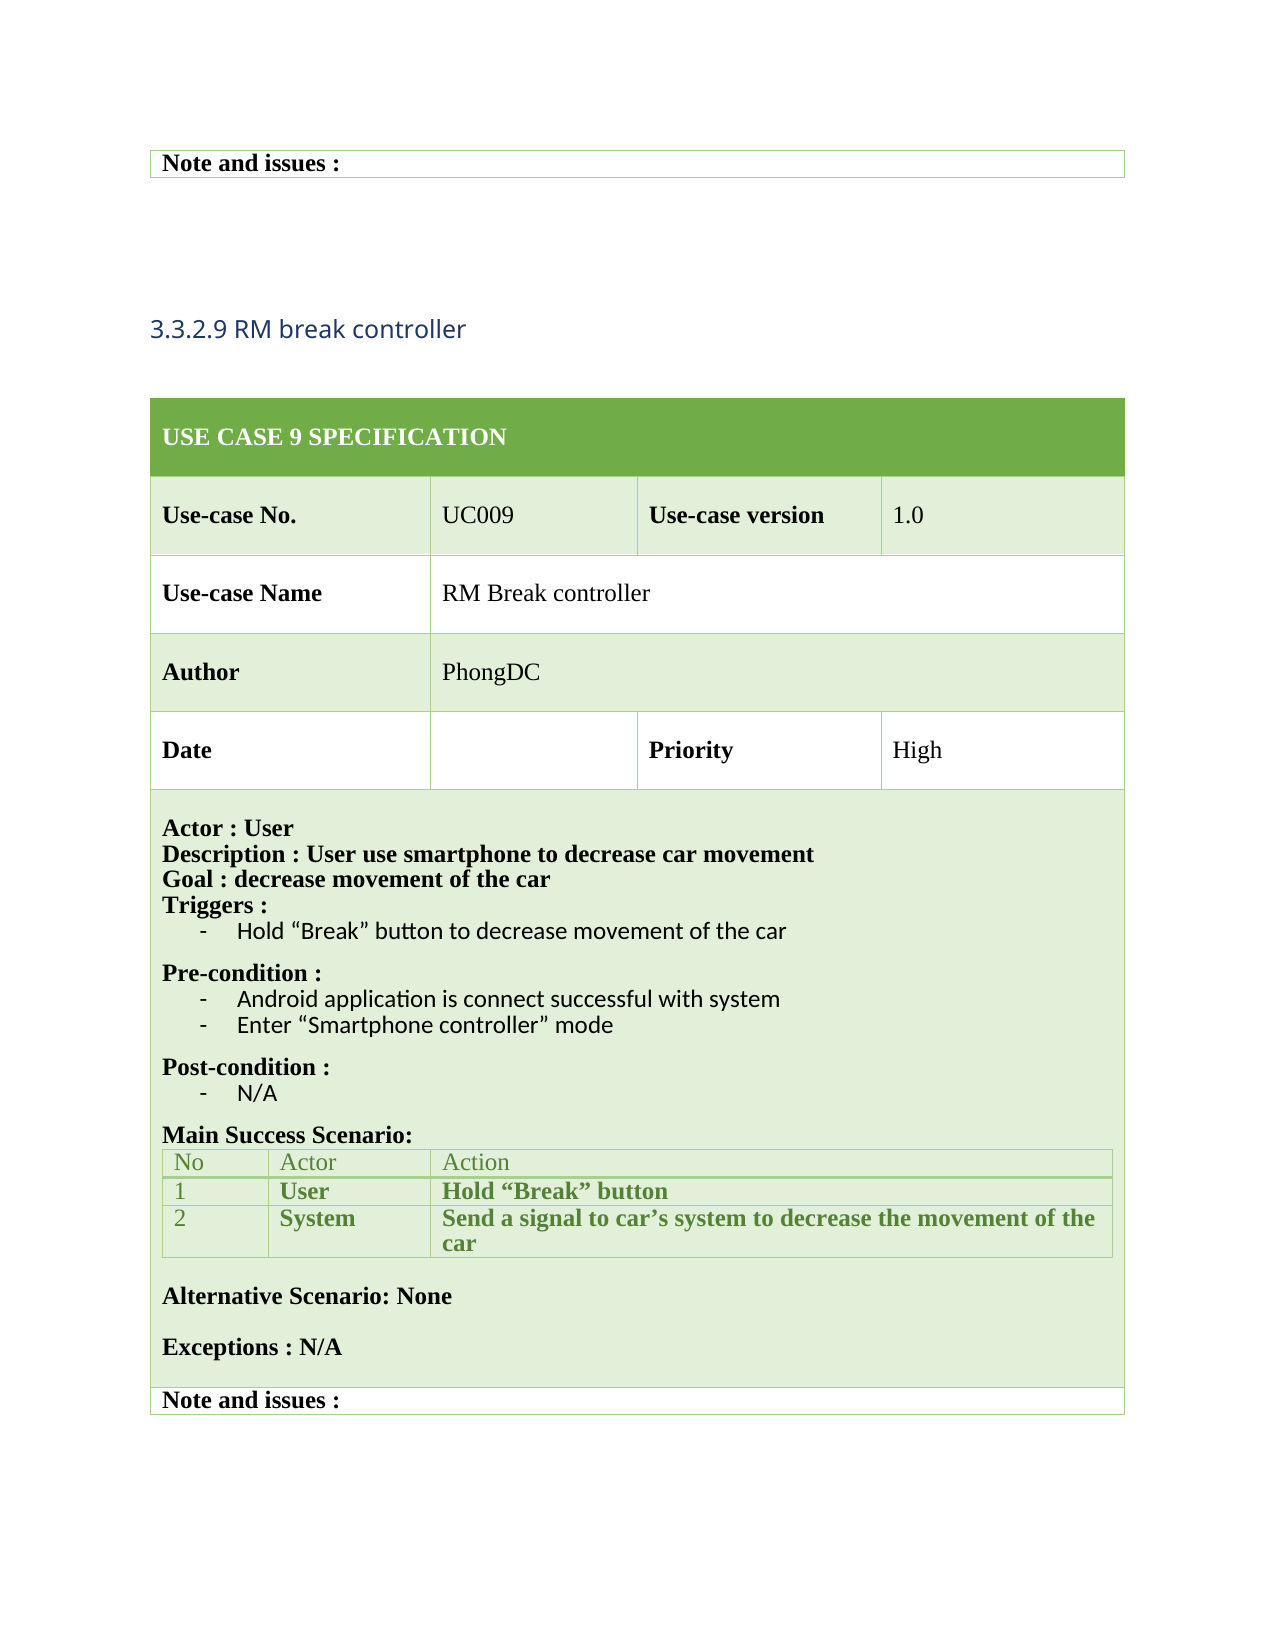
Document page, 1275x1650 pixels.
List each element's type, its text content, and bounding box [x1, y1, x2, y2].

table_cell Note and issues : [151, 1388, 1124, 1413]
table_cell Use-case No. [151, 477, 430, 554]
table_header USE CASE 9 SPECIFICATION [151, 399, 1124, 476]
table_cell Author [151, 634, 430, 711]
table_cell RM Break controller [431, 556, 1124, 633]
table_cell Note and issues : [151, 151, 1124, 177]
table_cell High [882, 712, 1124, 789]
subtitle 3.3.2.9 RM break controller [150, 311, 1125, 345]
table_cell UC009 [431, 477, 637, 554]
table_cell Date [151, 712, 430, 789]
table_cell Use-case version [638, 477, 881, 554]
table_cell Actor : User Description : User use smartphone to decrease car movement Goal : decrease movement of the car Triggers : Hold “Break” button to decrease movement of the car Pre-condition : Android application is connect successful with system Enter “Smartphone controller” mode Post-condition : N/A Main Success Scenario: Alternative Scenario: None Exceptions : N/A [151, 790, 1124, 1387]
table_cell 1.0 [882, 477, 1124, 554]
table_cell Priority [638, 712, 881, 789]
table_cell PhongDC [431, 634, 1124, 711]
table_cell Use-case Name [151, 556, 430, 633]
table_cell [431, 712, 637, 789]
